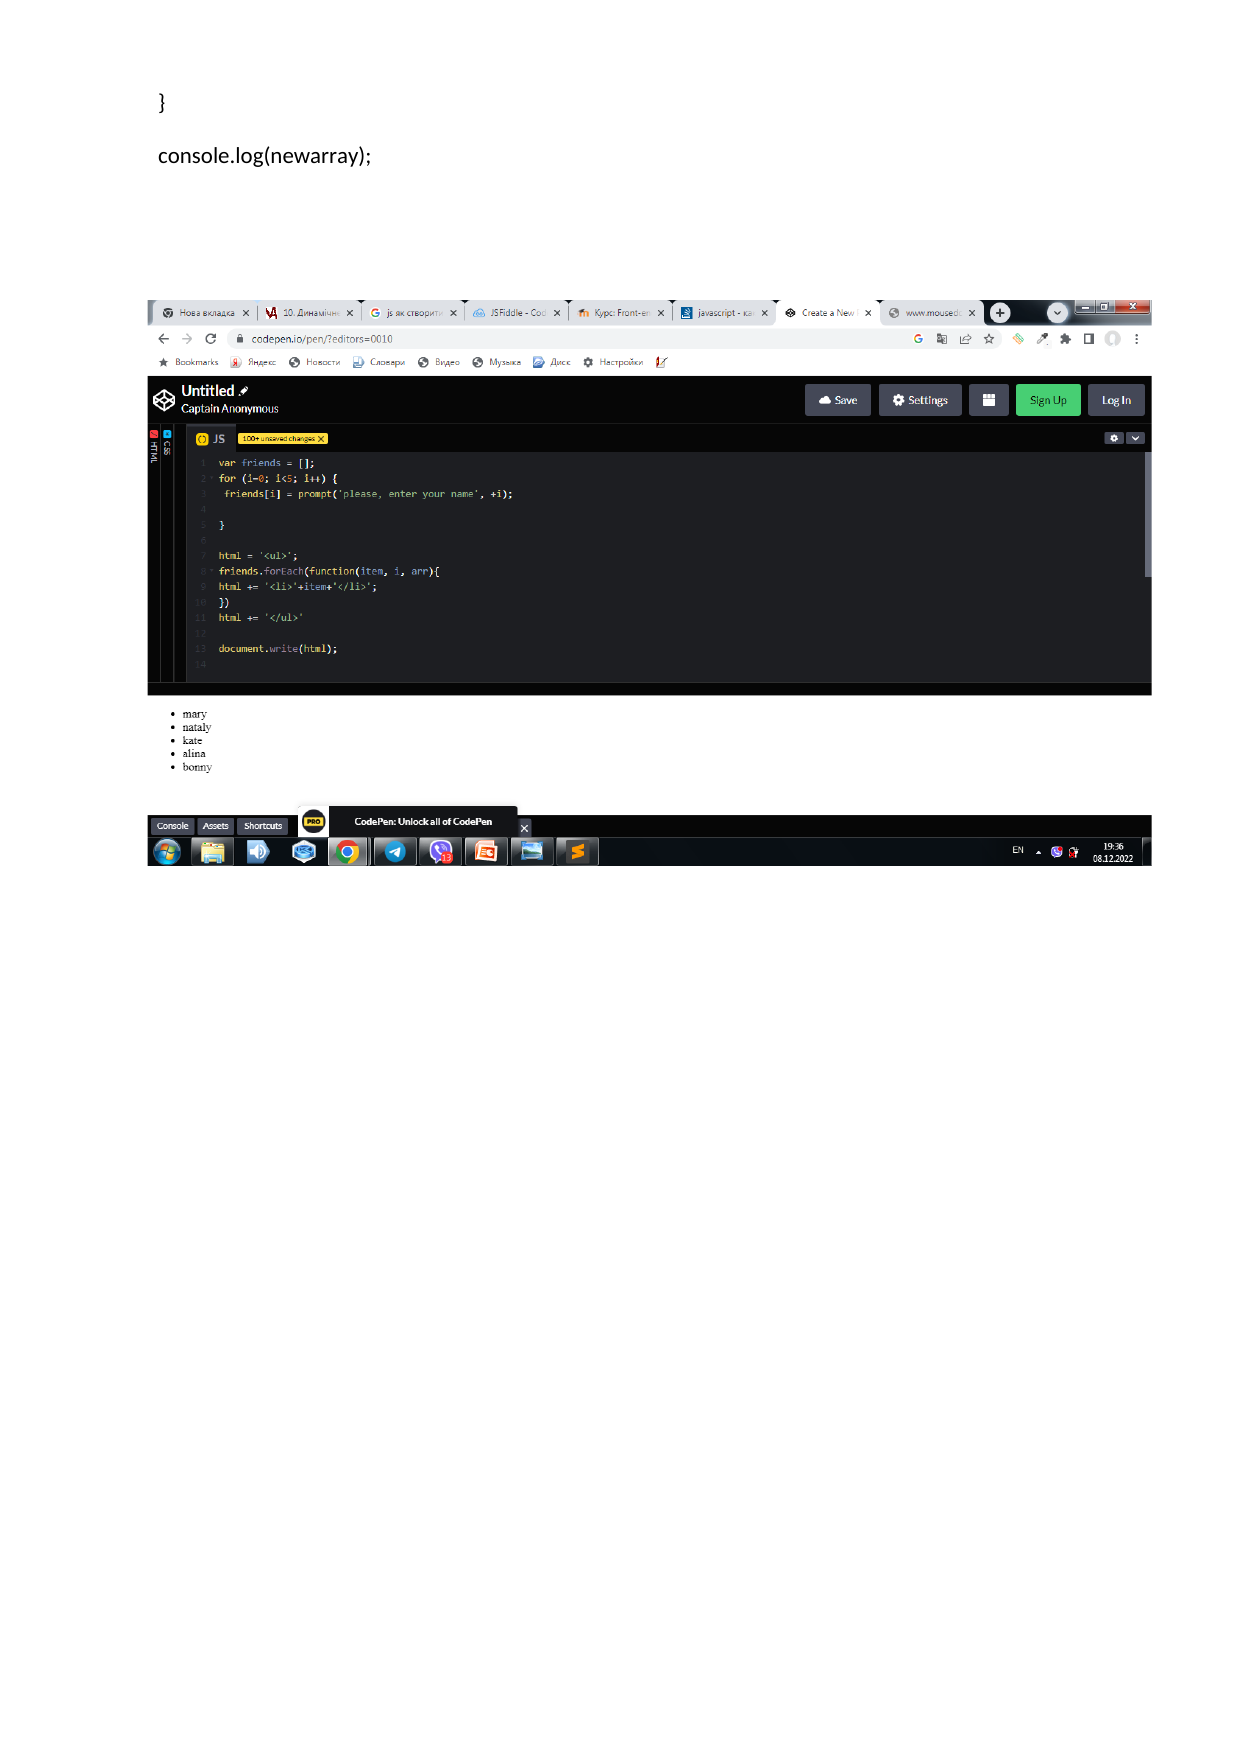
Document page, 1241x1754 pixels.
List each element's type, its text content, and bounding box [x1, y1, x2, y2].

text console.log(newarray); [148, 142, 1152, 169]
text } [148, 88, 1152, 117]
picture [147, 300, 1152, 866]
